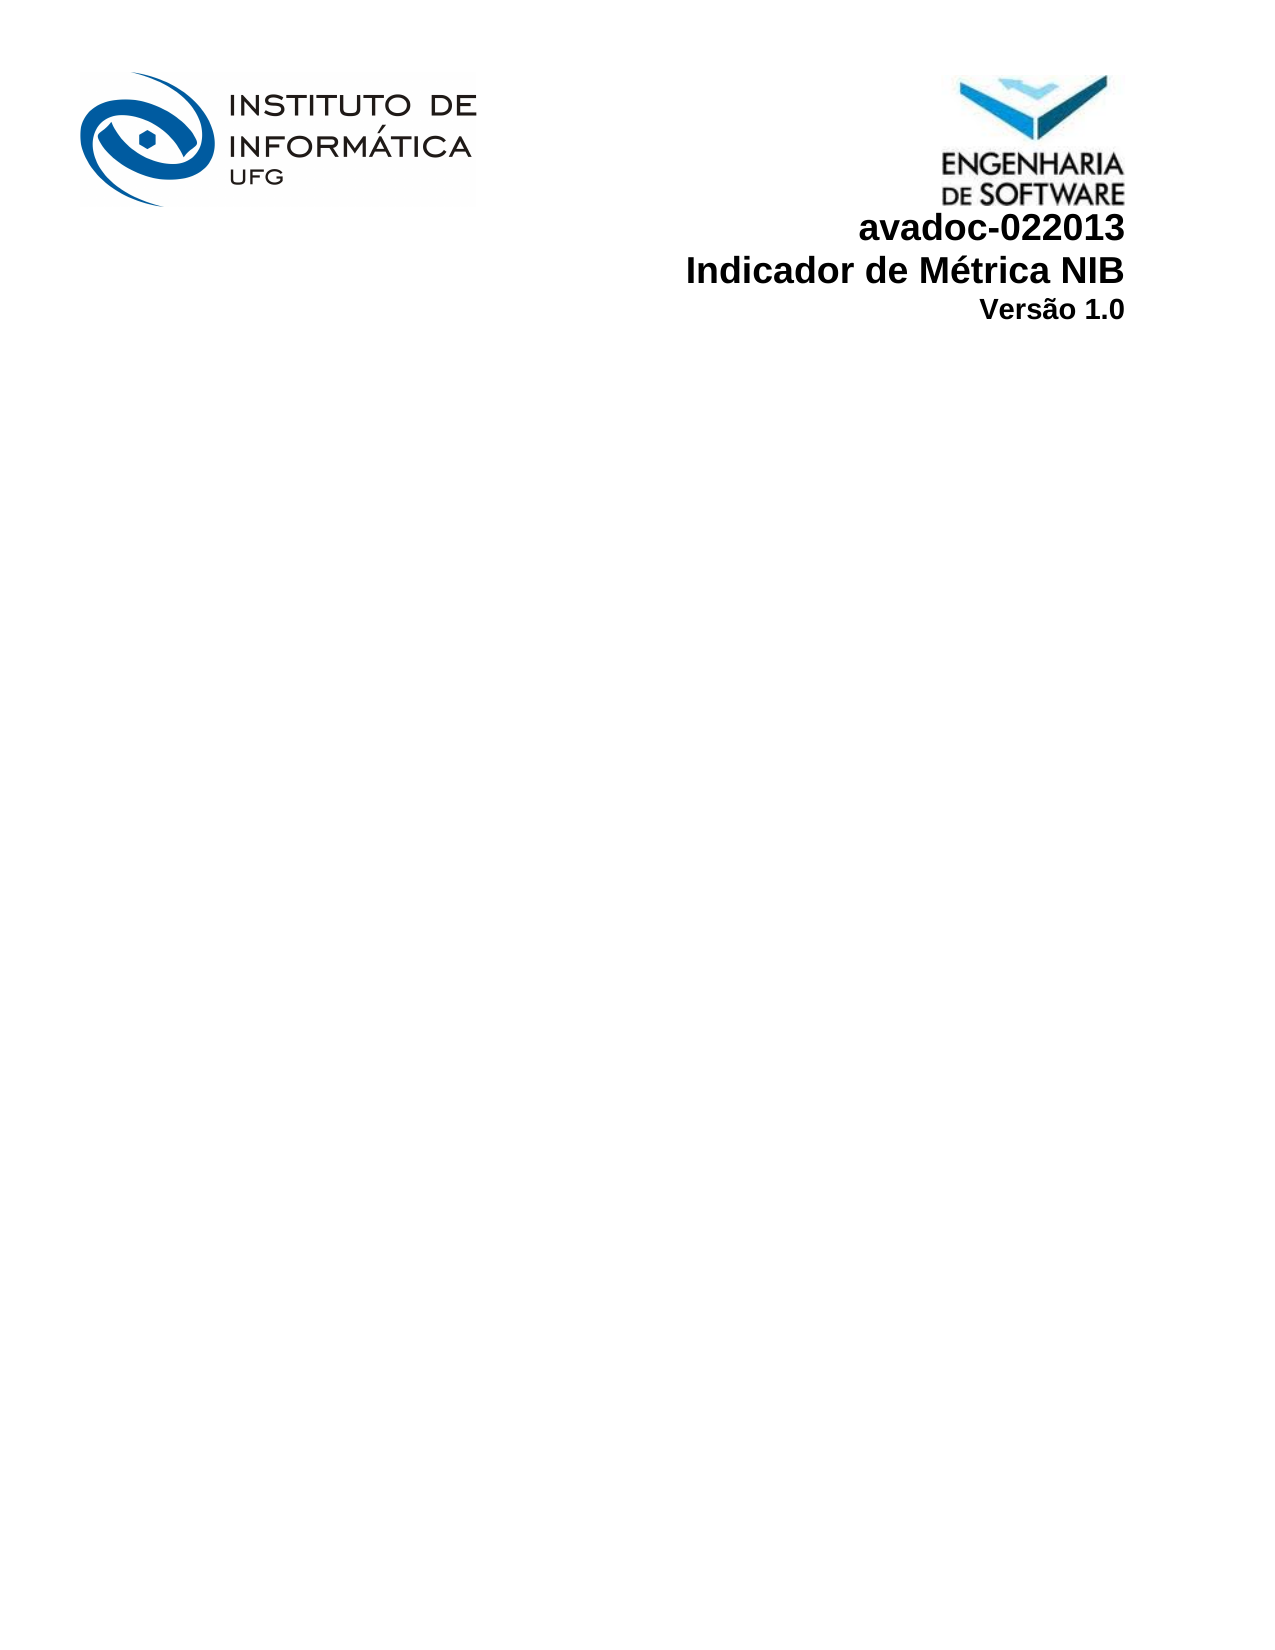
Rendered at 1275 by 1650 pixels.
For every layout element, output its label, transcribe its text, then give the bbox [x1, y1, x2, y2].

title Versão 1.0 [150, 292, 1125, 325]
picture [941, 75, 1125, 206]
title Indicador de Métrica NIB [150, 248, 1125, 292]
title avadoc-022013 [150, 205, 1125, 248]
picture [80, 72, 477, 207]
